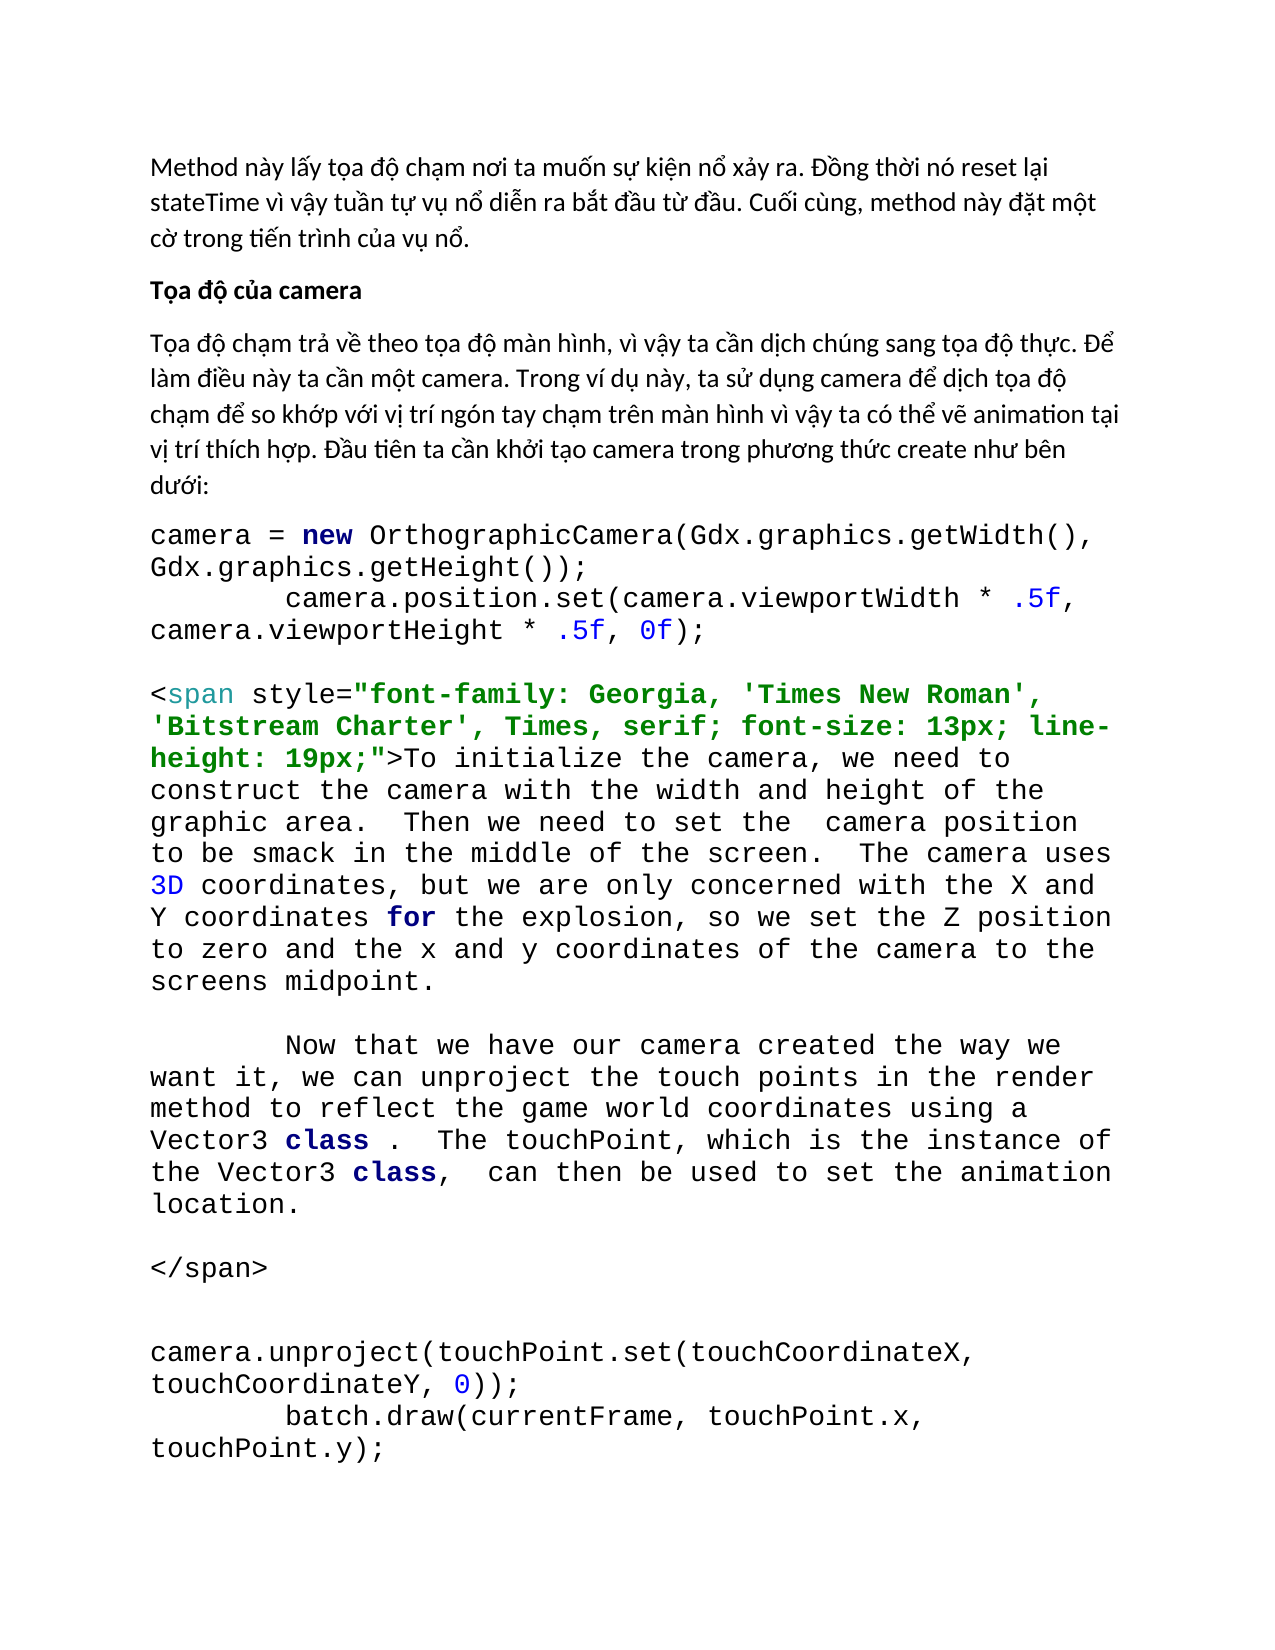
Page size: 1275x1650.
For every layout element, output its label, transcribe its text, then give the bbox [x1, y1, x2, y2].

text Tọa độ của camera [150, 273, 1125, 307]
text Tọa độ chạm trả về theo tọa độ màn hình, vì vậy ta cần dịch chúng sang tọa độ thực. Để làm điều này ta cần một camera. Trong ví dụ này, ta sử dụng camera để dịch tọa độ chạm để so khớp với vị trí ngón tay chạm trên màn hình vì vậy ta có thể vẽ animation tại vị trí thích hợp. Đầu tiên ta cần khởi tạo camera trong phương thức create như bên dưới: [150, 326, 1125, 501]
text camera.unproject(touchPoint.set(touchCoordinateX, touchCoordinateY, 0)); batch.draw(currentFrame, touchPoint.x, touchPoint.y); [150, 1338, 1125, 1465]
text camera = new OrthographicCamera(Gdx.graphics.getWidth(), Gdx.graphics.getHeight()); camera.position.set(camera.viewportWidth * .5f, camera.viewportHeight * .5f, 0f); <span style="font-family: Georgia, 'Times New Roman', 'Bitstream Charter', Times, serif; font-size: 13px; line-height: 19px;">To initialize the camera, we need to construct the camera with the width and height of the graphic area. Then we need to set the camera position to be smack in the middle of the screen. The camera uses 3D coordinates, but we are only concerned with the X and Y coordinates for the explosion, so we set the Z position to zero and the x and y coordinates of the camera to the screens midpoint. Now that we have our camera created the way we want it, we can unproject the touch points in the render method to reflect the game world coordinates using a Vector3 class . The touchPoint, which is the instance of the Vector3 class, can then be used to set the animation location. </span> [150, 521, 1125, 1286]
text Method này lấy tọa độ chạm nơi ta muốn sự kiện nổ xảy ra. Đồng thời nó reset lại stateTime vì vậy tuần tự vụ nổ diễn ra bắt đầu từ đầu. Cuối cùng, method này đặt một cờ trong tiến trình của vụ nổ. [150, 150, 1125, 254]
